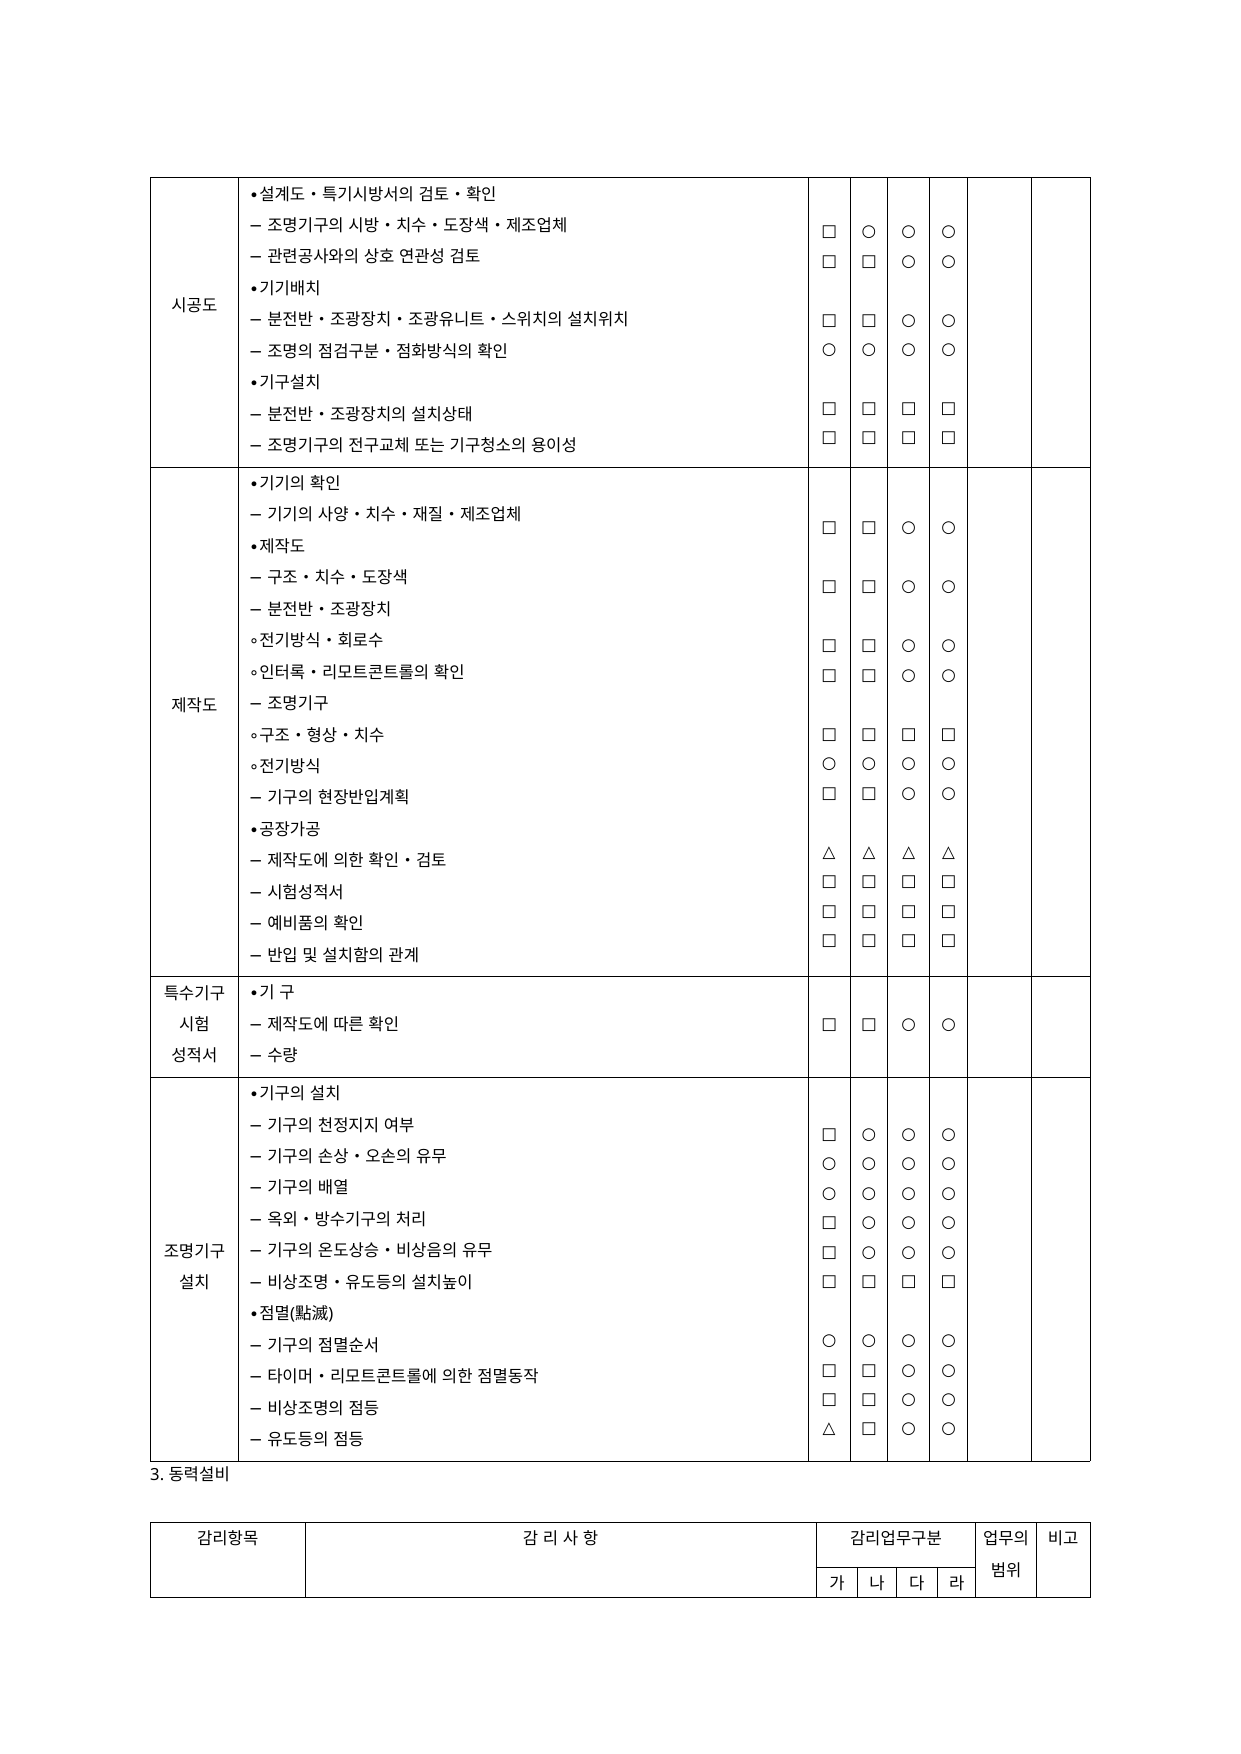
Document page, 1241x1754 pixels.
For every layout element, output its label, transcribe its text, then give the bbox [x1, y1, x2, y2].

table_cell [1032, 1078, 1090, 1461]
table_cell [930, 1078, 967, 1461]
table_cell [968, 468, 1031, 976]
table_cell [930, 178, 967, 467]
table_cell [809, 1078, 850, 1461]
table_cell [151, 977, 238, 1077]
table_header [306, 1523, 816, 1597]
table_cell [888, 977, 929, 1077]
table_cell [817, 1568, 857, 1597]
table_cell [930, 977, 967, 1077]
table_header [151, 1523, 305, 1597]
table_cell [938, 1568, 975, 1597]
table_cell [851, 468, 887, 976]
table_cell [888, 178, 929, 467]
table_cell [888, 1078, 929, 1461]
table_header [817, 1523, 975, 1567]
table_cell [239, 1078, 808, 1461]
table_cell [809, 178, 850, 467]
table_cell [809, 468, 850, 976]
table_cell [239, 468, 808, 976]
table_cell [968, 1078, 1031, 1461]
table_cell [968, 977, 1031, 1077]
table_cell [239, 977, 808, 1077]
text 3. 동력설비 [150, 1462, 1090, 1485]
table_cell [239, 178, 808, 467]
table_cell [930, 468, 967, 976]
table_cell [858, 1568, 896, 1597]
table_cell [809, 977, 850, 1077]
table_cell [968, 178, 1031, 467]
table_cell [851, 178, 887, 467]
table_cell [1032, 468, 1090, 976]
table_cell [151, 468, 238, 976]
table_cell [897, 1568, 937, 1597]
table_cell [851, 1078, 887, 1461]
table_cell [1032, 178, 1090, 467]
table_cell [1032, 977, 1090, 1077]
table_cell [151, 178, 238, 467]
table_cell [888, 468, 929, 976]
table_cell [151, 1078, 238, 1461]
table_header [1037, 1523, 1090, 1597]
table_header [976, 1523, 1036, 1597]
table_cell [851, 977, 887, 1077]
